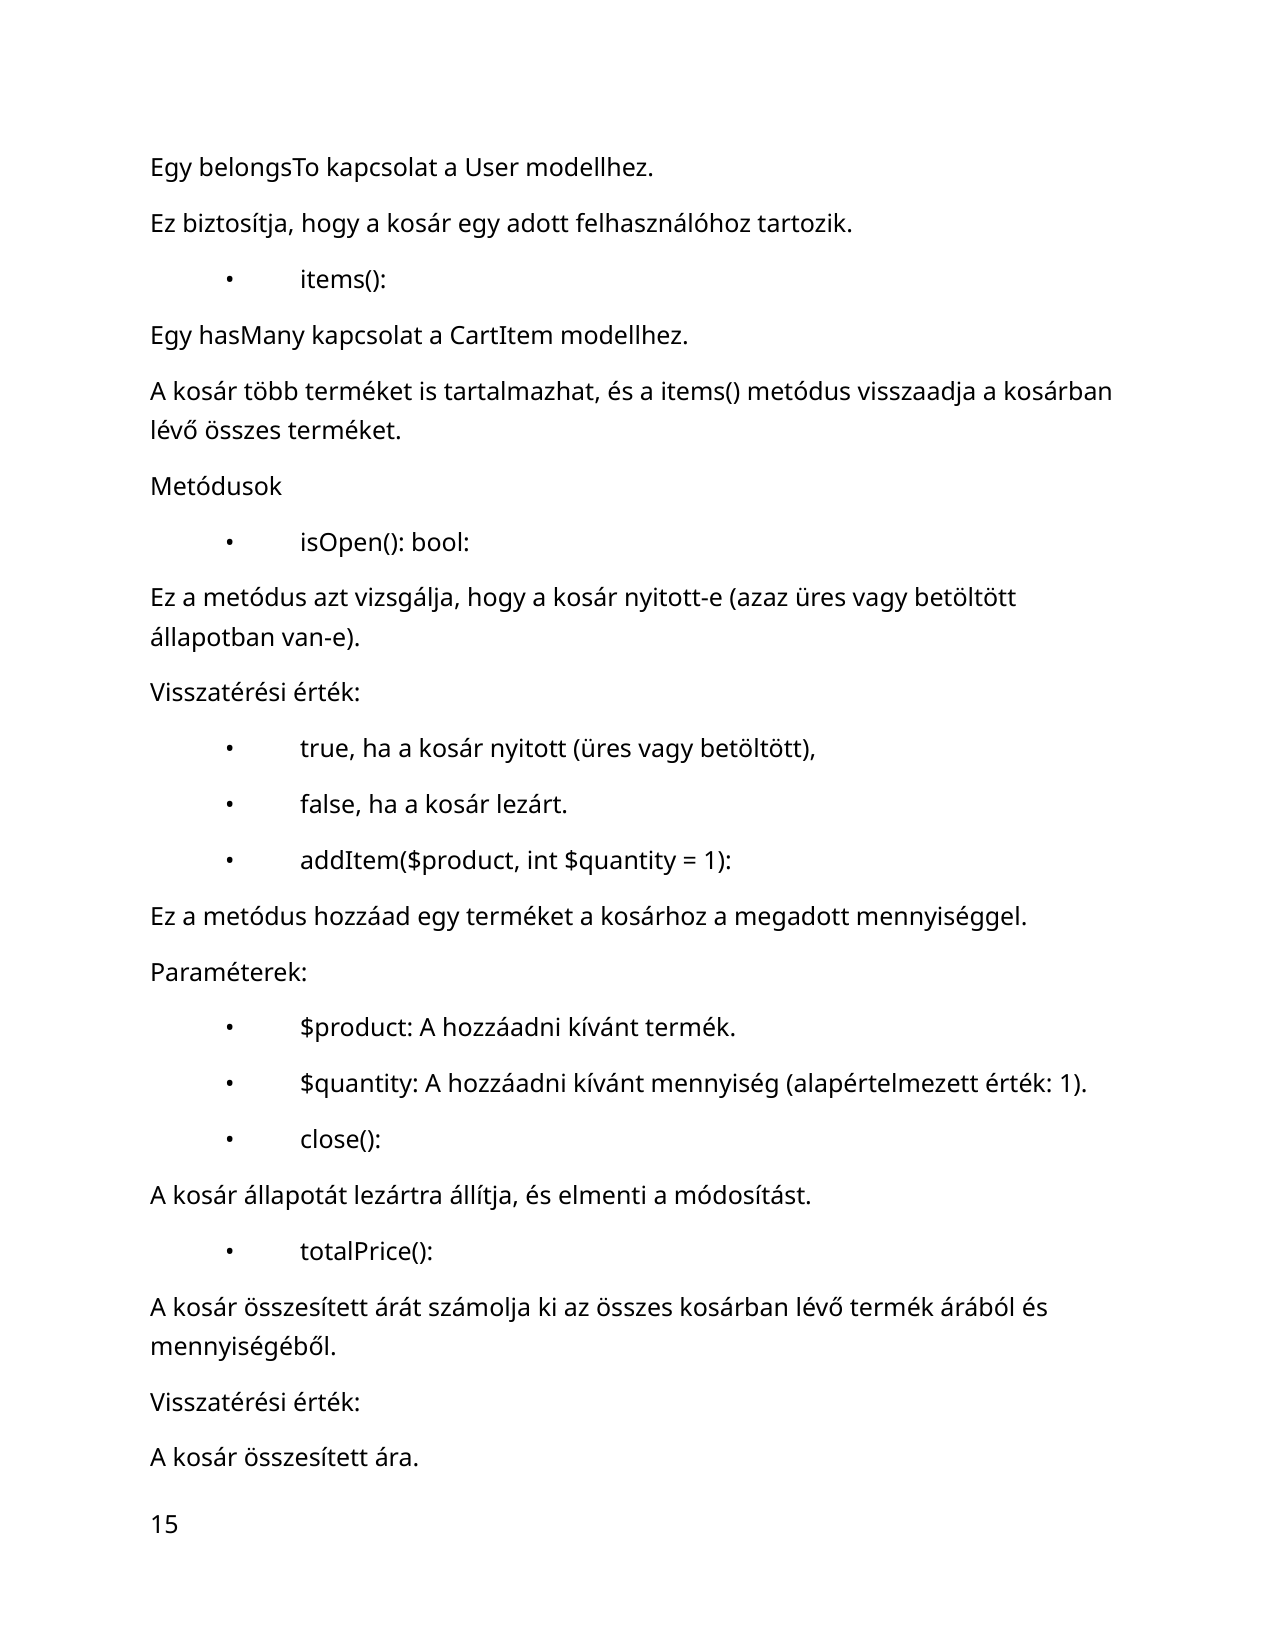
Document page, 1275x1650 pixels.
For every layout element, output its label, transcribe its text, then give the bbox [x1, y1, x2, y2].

text Ez biztosítja, hogy a kosár egy adott felhasználóhoz tartozik. [150, 206, 1125, 240]
text • $product: A hozzáadni kívánt termék. [150, 1010, 1125, 1044]
text A kosár állapotát lezártra állítja, és elmenti a módosítást. [150, 1177, 1125, 1212]
text Egy hasMany kapcsolat a CartItem modellhez. [150, 317, 1125, 352]
text Metódusok [150, 468, 1125, 502]
text • $quantity: A hozzáadni kívánt mennyiség (alapértelmezett érték: 1). [150, 1066, 1125, 1100]
text Ez a metódus hozzáad egy terméket a kosárhoz a megadott mennyiséggel. [150, 898, 1125, 932]
text Egy belongsTo kapcsolat a User modellhez. [150, 150, 1125, 184]
text Ez a metódus azt vizsgálja, hogy a kosár nyitott-e (azaz üres vagy betöltött állapotban van-e). [150, 580, 1125, 653]
text • totalPrice(): [150, 1233, 1125, 1267]
text • false, ha a kosár lezárt. [150, 787, 1125, 821]
text Visszatérési érték: [150, 675, 1125, 709]
text • items(): [150, 262, 1125, 296]
text • close(): [150, 1122, 1125, 1156]
text • true, ha a kosár nyitott (üres vagy betöltött), [150, 731, 1125, 765]
text • isOpen(): bool: [150, 524, 1125, 558]
text Visszatérési érték: [150, 1384, 1125, 1418]
text Paraméterek: [150, 954, 1125, 988]
text • addItem($product, int $quantity = 1): [150, 842, 1125, 877]
text A kosár több terméket is tartalmazhat, és a items() metódus visszaadja a kosárban lévő összes terméket. [150, 373, 1125, 447]
text A kosár összesített árát számolja ki az összes kosárban lévő termék árából és mennyiségéből. [150, 1289, 1125, 1362]
text A kosár összesített ára. [150, 1440, 1125, 1474]
